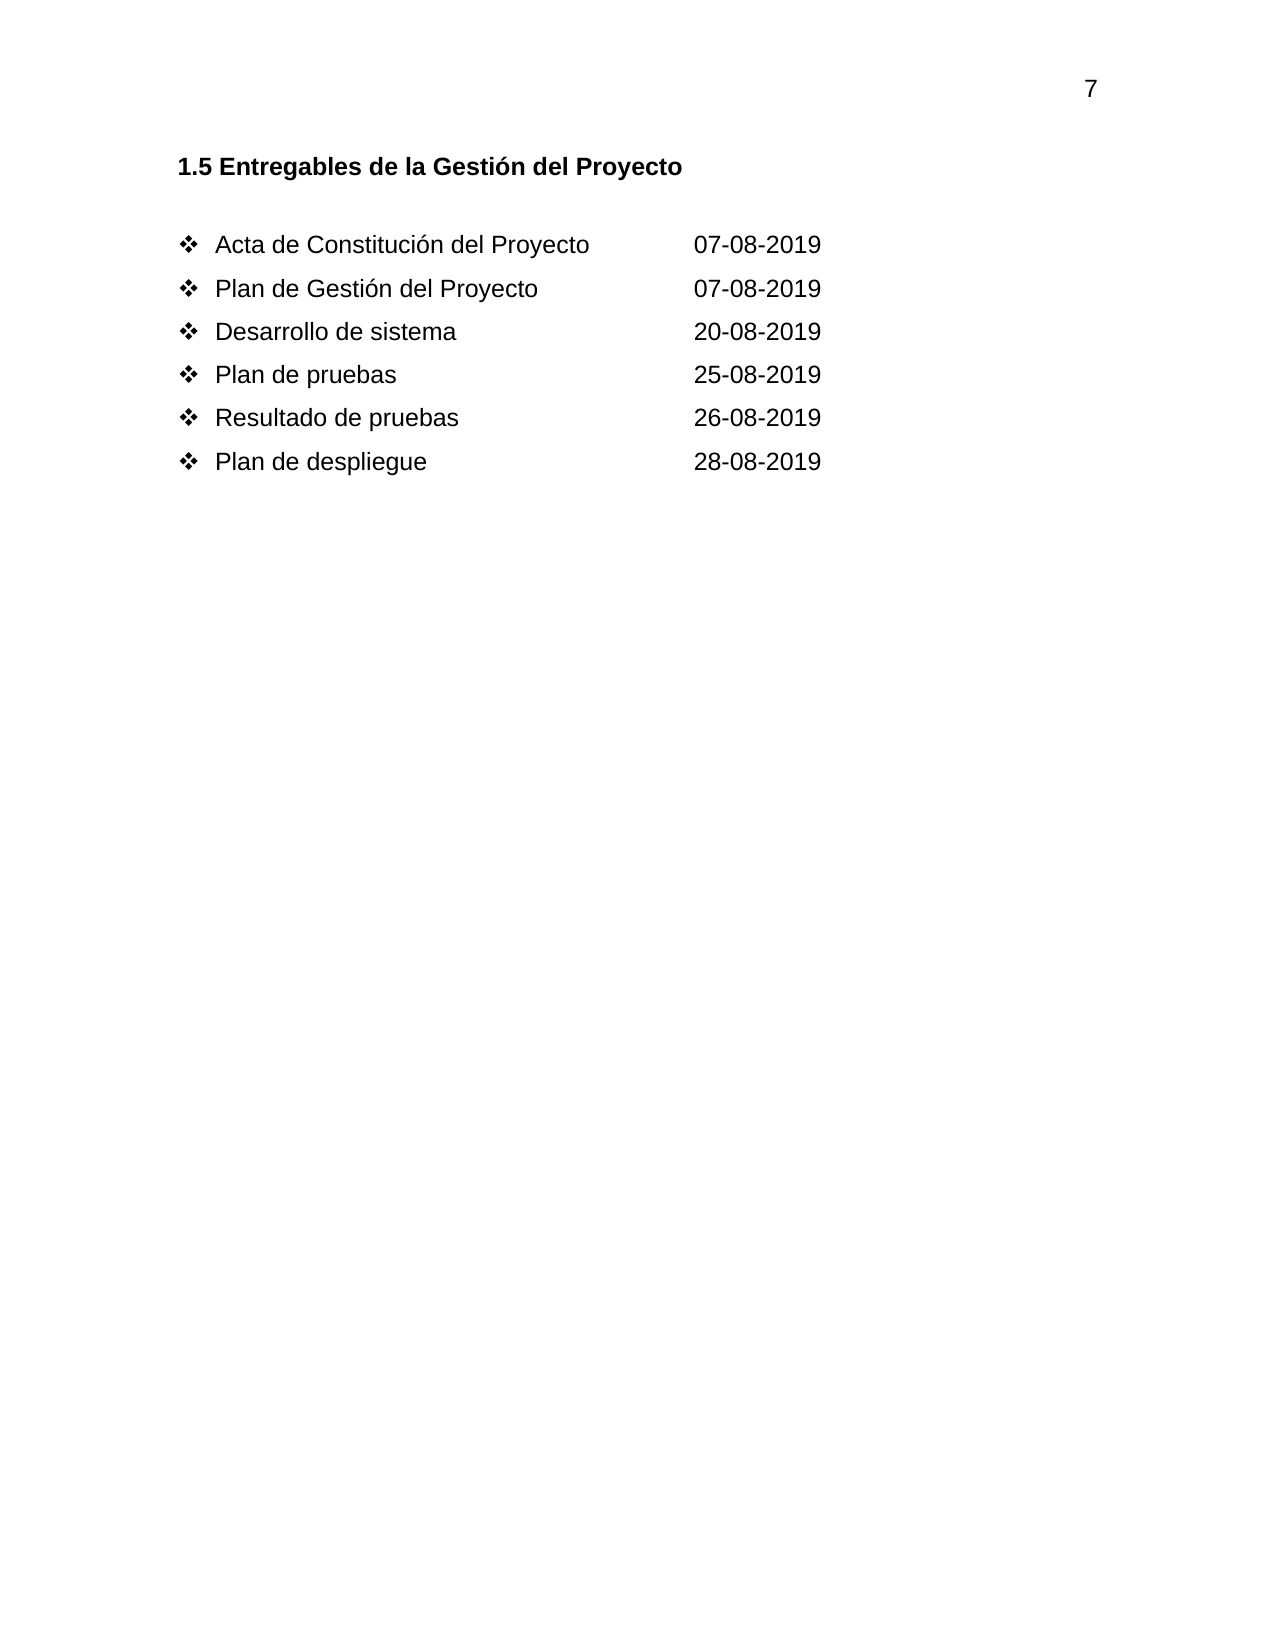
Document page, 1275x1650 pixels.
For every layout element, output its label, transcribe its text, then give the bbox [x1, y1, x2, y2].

list Resultado de pruebas 26-08-2019 [177, 403, 1098, 432]
subtitle 1.5 Entregables de la Gestión del Proyecto [177, 152, 1098, 181]
list Plan de Gestión del Proyecto 07-08-2019 [177, 274, 1098, 303]
list Acta de Constitución del Proyecto 07-08-2019 [177, 231, 1098, 259]
list Plan de despliegue 28-08-2019 [177, 447, 1098, 476]
list Desarrollo de sistema 20-08-2019 [177, 317, 1098, 346]
list Plan de pruebas 25-08-2019 [177, 360, 1098, 389]
